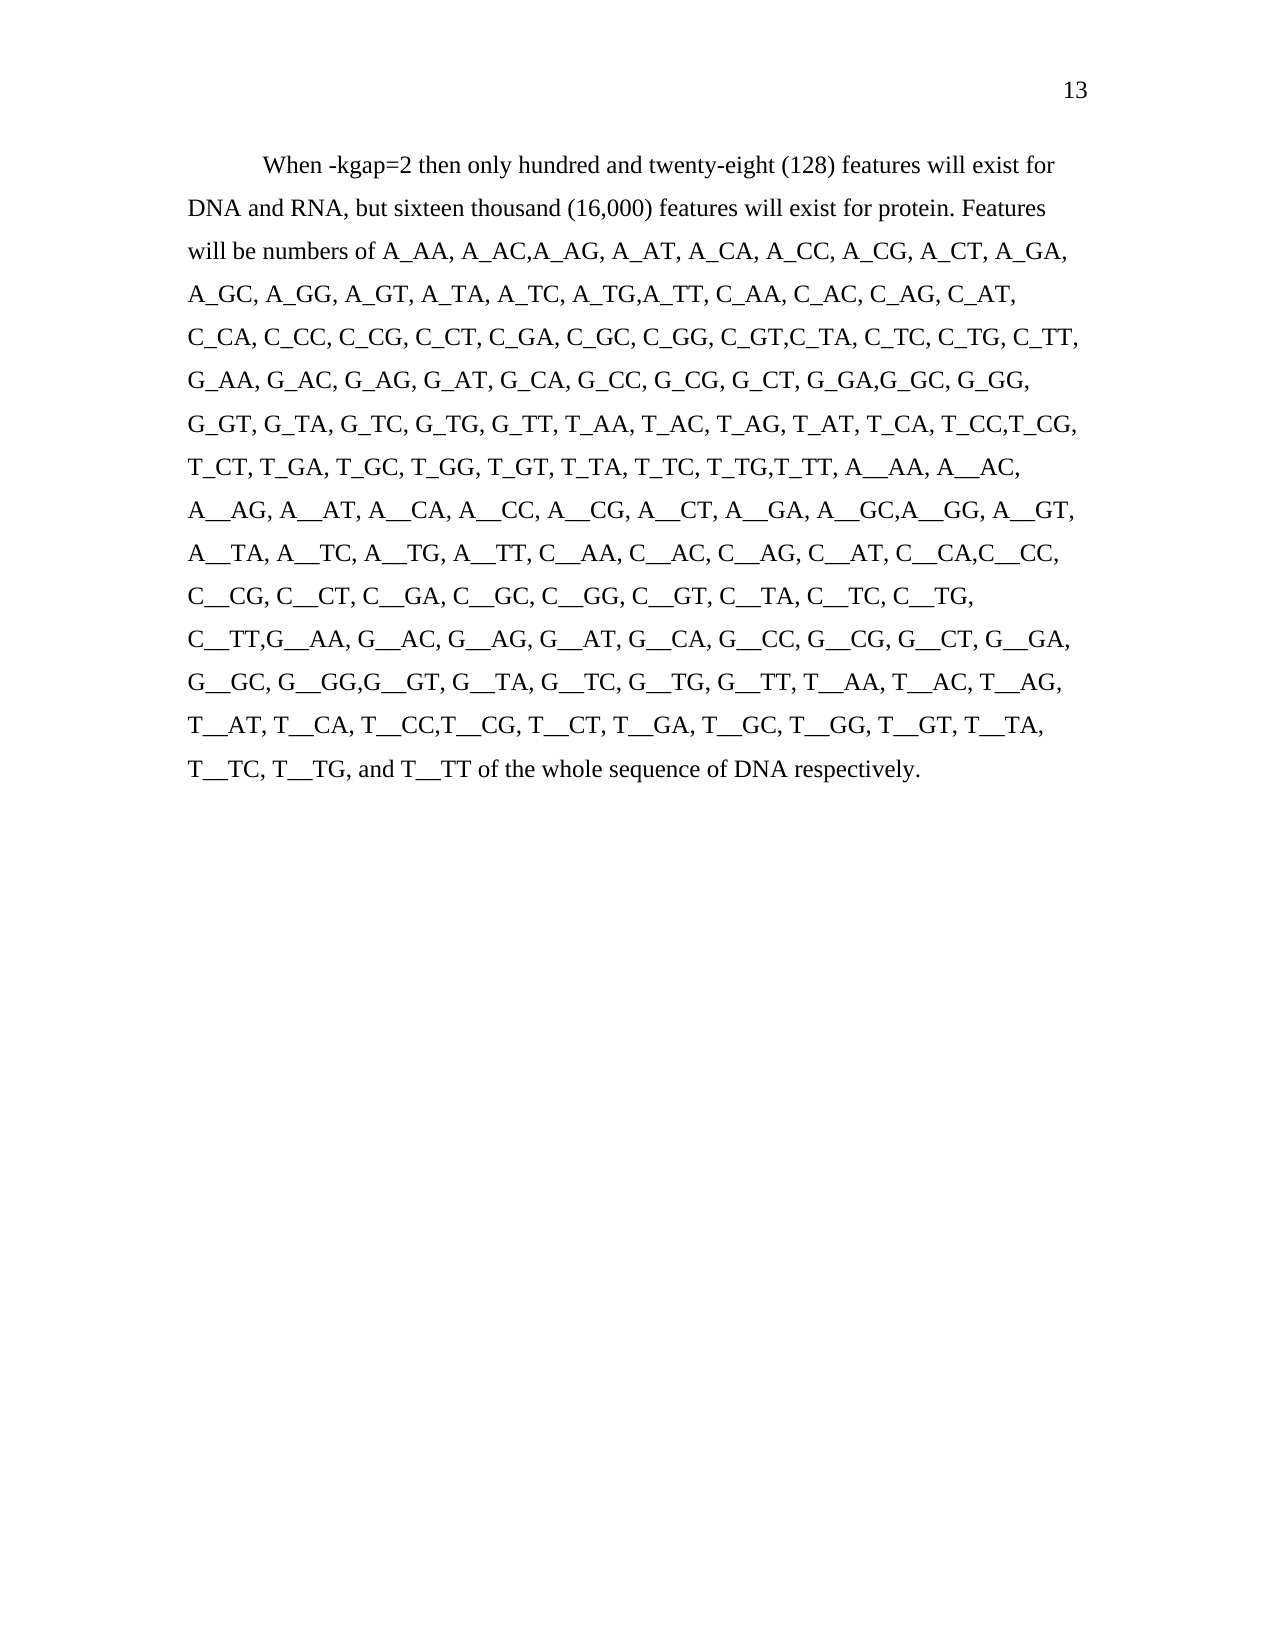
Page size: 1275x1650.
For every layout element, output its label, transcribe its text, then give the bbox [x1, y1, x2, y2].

text When -kgap=2 then only hundred and twenty-eight (128) features will exist for DNA and RNA, but sixteen thousand (16,000) features will exist for protein. Features will be numbers of A_AA, A_AC,A_AG, A_AT, A_CA, A_CC, A_CG, A_CT, A_GA, A_GC, A_GG, A_GT, A_TA, A_TC, A_TG,A_TT, C_AA, C_AC, C_AG, C_AT, C_CA, C_CC, C_CG, C_CT, C_GA, C_GC, C_GG, C_GT,C_TA, C_TC, C_TG, C_TT, G_AA, G_AC, G_AG, G_AT, G_CA, G_CC, G_CG, G_CT, G_GA,G_GC, G_GG, G_GT, G_TA, G_TC, G_TG, G_TT, T_AA, T_AC, T_AG, T_AT, T_CA, T_CC,T_CG, T_CT, T_GA, T_GC, T_GG, T_GT, T_TA, T_TC, T_TG,T_TT, A__AA, A__AC, A__AG, A__AT, A__CA, A__CC, A__CG, A__CT, A__GA, A__GC,A__GG, A__GT, A__TA, A__TC, A__TG, A__TT, C__AA, C__AC, C__AG, C__AT, C__CA,C__CC, C__CG, C__CT, C__GA, C__GC, C__GG, C__GT, C__TA, C__TC, C__TG, C__TT,G__AA, G__AC, G__AG, G__AT, G__CA, G__CC, G__CG, G__CT, G__GA, G__GC, G__GG,G__GT, G__TA, G__TC, G__TG, G__TT, T__AA, T__AC, T__AG, T__AT, T__CA, T__CC,T__CG, T__CT, T__GA, T__GC, T__GG, T__GT, T__TA, T__TC, T__TG, and T__TT of the whole sequence of DNA respectively. [187, 150, 1087, 782]
